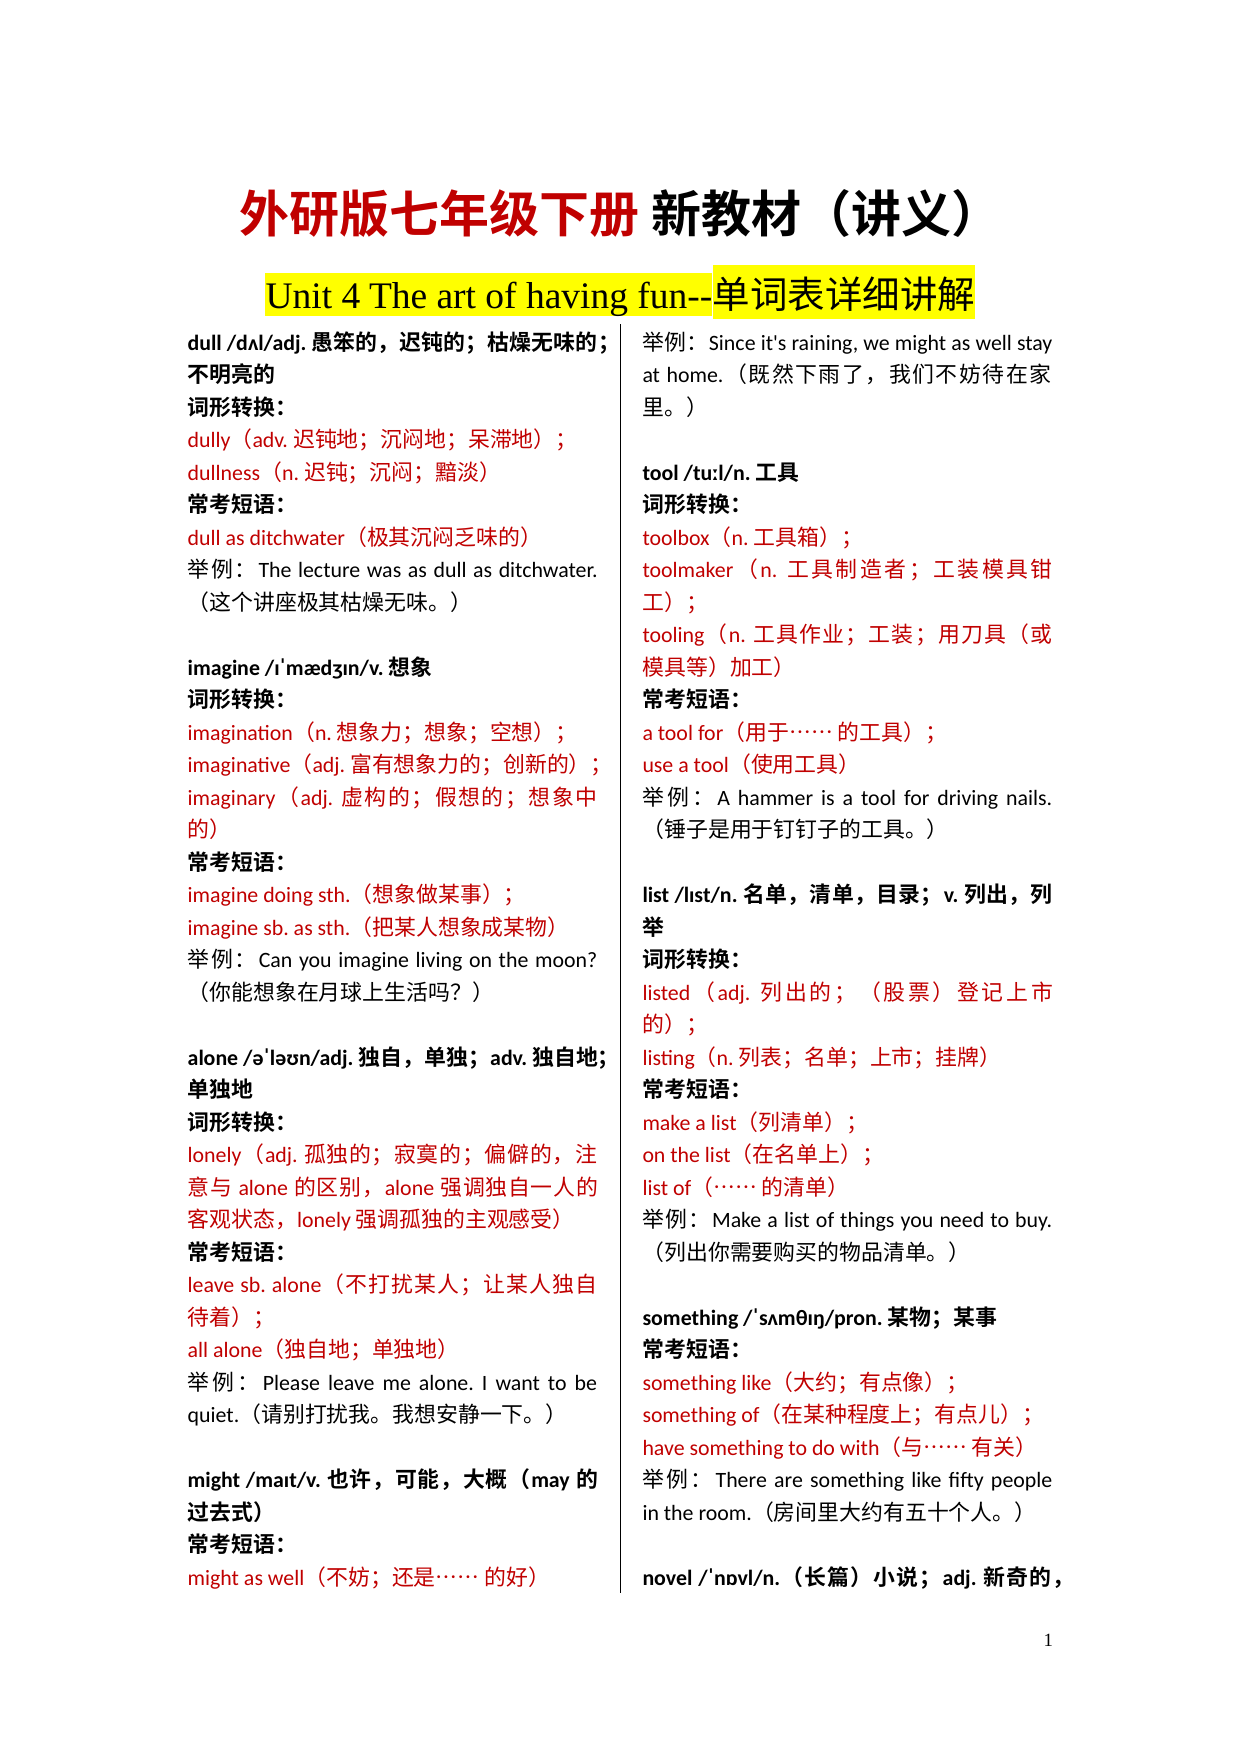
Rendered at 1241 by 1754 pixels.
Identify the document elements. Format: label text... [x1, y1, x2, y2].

text list of（…… 的清单） [642, 1169, 1053, 1202]
text Unit 4 The art of having fun--单词表详细讲解 [187, 259, 1053, 324]
text leave sb. alone（不打扰某人；让某人独自待着）； [187, 1267, 598, 1332]
text dully（adv. 迟钝地；沉闷地；呆滞地）； [187, 422, 598, 454]
text might as well（不妨；还是…… 的好） [187, 1559, 598, 1592]
text 举例：Can you imagine living on the moon?（你能想象在月球上生活吗？） [187, 942, 598, 1007]
text use a tool（使用工具） [642, 747, 1053, 779]
text dull /dʌl/adj. 愚笨的，迟钝的；枯燥无味的；不明亮的 [187, 324, 598, 389]
text make a list（列清单）； [642, 1104, 1053, 1137]
text might /maɪt/v. 也许，可能，大概（may 的过去式） [187, 1462, 598, 1527]
text listed（adj. 列出的；（股票）登记上市的）； [642, 974, 1053, 1039]
text something like（大约；有点像）； [642, 1364, 1053, 1397]
text imagination（n. 想象力；想象；空想）； [187, 714, 598, 747]
text imagine /ɪˈmædʒɪn/v. 想象 [187, 649, 598, 682]
text all alone（独自地；单独地） [187, 1332, 598, 1364]
text imagine sb. as sth.（把某人想象成某物） [187, 909, 598, 942]
text tool /tuːl/n. 工具 [642, 454, 1053, 487]
text 常考短语： [187, 1234, 598, 1267]
text imagine doing sth.（想象做某事）； [187, 877, 598, 909]
text have something to do with（与…… 有关） [642, 1429, 1053, 1462]
text lonely（adj. 孤独的；寂寞的；偏僻的，注意与 alone 的区别，alone 强调独自一人的客观状态，lonely 强调孤独的主观感受） [187, 1137, 598, 1234]
text 词形转换： [187, 682, 598, 714]
text imaginary（adj. 虚构的；假想的；想象中的） [187, 779, 598, 844]
text 常考短语： [642, 1072, 1053, 1104]
text list /lɪst/n. 名单，清单，目录；v. 列出，列举 [642, 877, 1053, 942]
text 常考短语： [642, 1332, 1053, 1364]
text toolmaker（n. 工具制造者；工装模具钳工）； [642, 552, 1053, 617]
text dull as ditchwater（极其沉闷乏味的） [187, 519, 598, 552]
text something /ˈsʌmθɪŋ/pron. 某物；某事 [642, 1299, 1053, 1332]
text 词形转换： [642, 487, 1053, 519]
text dullness（n. 迟钝；沉闷；黯淡） [187, 454, 598, 487]
text 举例：Make a list of things you need to buy.（列出你需要购买的物品清单。） [642, 1202, 1053, 1267]
text 词形转换： [187, 1104, 598, 1137]
text 举例：A hammer is a tool for driving nails.（锤子是用于钉钉子的工具。） [642, 779, 1053, 844]
text on the list（在名单上）； [642, 1137, 1053, 1169]
text something of（在某种程度上；有点儿）； [642, 1397, 1053, 1429]
text 常考短语： [642, 682, 1053, 714]
text 举例：There are something like fifty people in the room.（房间里大约有五十个人。） [642, 1462, 1053, 1527]
text 外研版七年级下册 新教材（讲义） [187, 162, 1053, 259]
text imaginative（adj. 富有想象力的；创新的）； [187, 747, 598, 779]
text alone /əˈləʊn/adj. 独自，单独；adv. 独自地；单独地 [187, 1039, 598, 1104]
text 举例：The lecture was as dull as ditchwater.（这个讲座极其枯燥无味。） [187, 552, 598, 617]
text 词形转换： [187, 389, 598, 422]
text toolbox（n. 工具箱）； [642, 519, 1053, 552]
text a tool for（用于…… 的工具）； [642, 714, 1053, 747]
text 常考短语： [187, 487, 598, 519]
text 常考短语： [187, 844, 598, 877]
text listing（n. 列表；名单；上市；挂牌） [642, 1039, 1053, 1072]
text tooling（n. 工具作业；工装；用刀具（或模具等）加工） [642, 617, 1053, 682]
text 词形转换： [642, 942, 1053, 974]
text 常考短语： [187, 1527, 598, 1559]
text 举例：Since it's raining, we might as well stay at home.（既然下雨了，我们不妨待在家里。） [642, 324, 1053, 422]
text novel /ˈnɒvl/n.（长篇）小说；adj. 新奇的，新颖的 [642, 1559, 1053, 1592]
text 举例：Please leave me alone. I want to be quiet.（请别打扰我。我想安静一下。） [187, 1364, 598, 1429]
